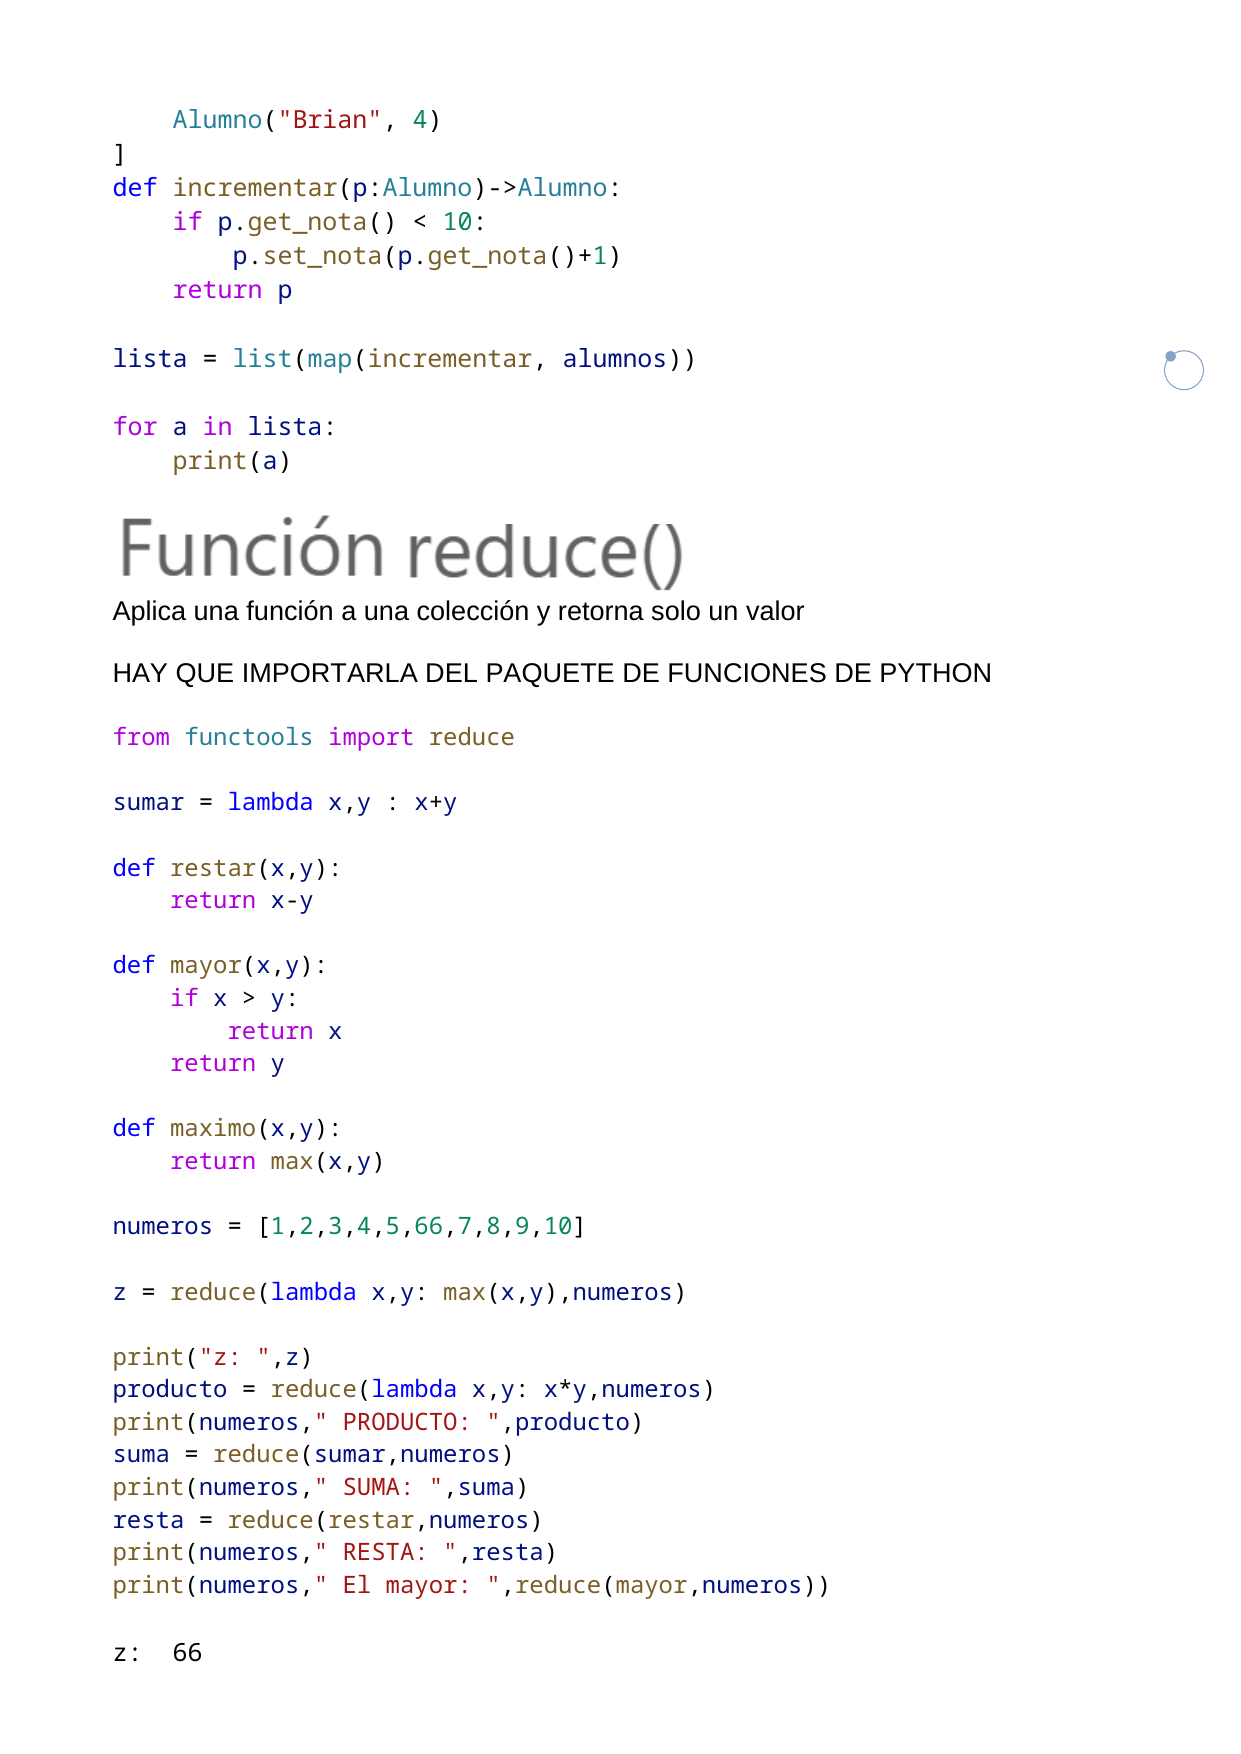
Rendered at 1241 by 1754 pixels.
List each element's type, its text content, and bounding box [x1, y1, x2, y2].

text print(numeros," El mayor: ",reduce(mayor,numeros)) [112, 1568, 1128, 1600]
text z = reduce(lambda x,y: max(x,y),numeros) [112, 1274, 1128, 1307]
text producto = reduce(lambda x,y: x*y,numeros) [112, 1372, 1128, 1405]
text sumar = lambda x,y : x+y [112, 785, 1128, 818]
text return y [112, 1046, 1128, 1079]
text ] [112, 136, 1128, 170]
text HAY QUE IMPORTARLA DEL PAQUETE DE FUNCIONES DE PYTHON [112, 657, 1128, 689]
picture [401, 524, 702, 595]
text lista = list(map(incrementar, alumnos)) [112, 340, 1128, 374]
text p.set_nota(p.get_nota()+1) [112, 238, 1128, 272]
text def restar(x,y): [112, 850, 1128, 883]
text numeros = [1,2,3,4,5,66,7,8,9,10] [112, 1209, 1128, 1242]
text suma = reduce(sumar,numeros) [112, 1437, 1128, 1470]
text print("z: ",z) [112, 1339, 1128, 1372]
text print(a) [112, 442, 1128, 476]
text z: 66 [112, 1634, 1128, 1668]
text for a in lista: [112, 408, 1128, 442]
text return p [112, 272, 1128, 306]
text resta = reduce(restar,numeros) [112, 1502, 1128, 1535]
text return max(x,y) [112, 1144, 1128, 1176]
text if p.get_nota() < 10: [112, 204, 1128, 238]
text Alumno("Brian", 4) [112, 102, 1128, 136]
text return x [112, 1013, 1128, 1046]
text def incrementar(p:Alumno)->Alumno: [112, 170, 1128, 204]
text Aplica una función a una colección y retorna solo un valor [112, 595, 1128, 626]
text from functools import reduce [112, 720, 1128, 753]
text print(numeros," RESTA: ",resta) [112, 1535, 1128, 1568]
text def maximo(x,y): [112, 1111, 1128, 1144]
text print(numeros," SUMA: ",suma) [112, 1470, 1128, 1502]
text if x > y: [112, 981, 1128, 1013]
text print(numeros," PRODUCTO: ",producto) [112, 1405, 1128, 1437]
picture [112, 509, 397, 595]
text def mayor(x,y): [112, 948, 1128, 981]
text return x-y [112, 883, 1128, 916]
